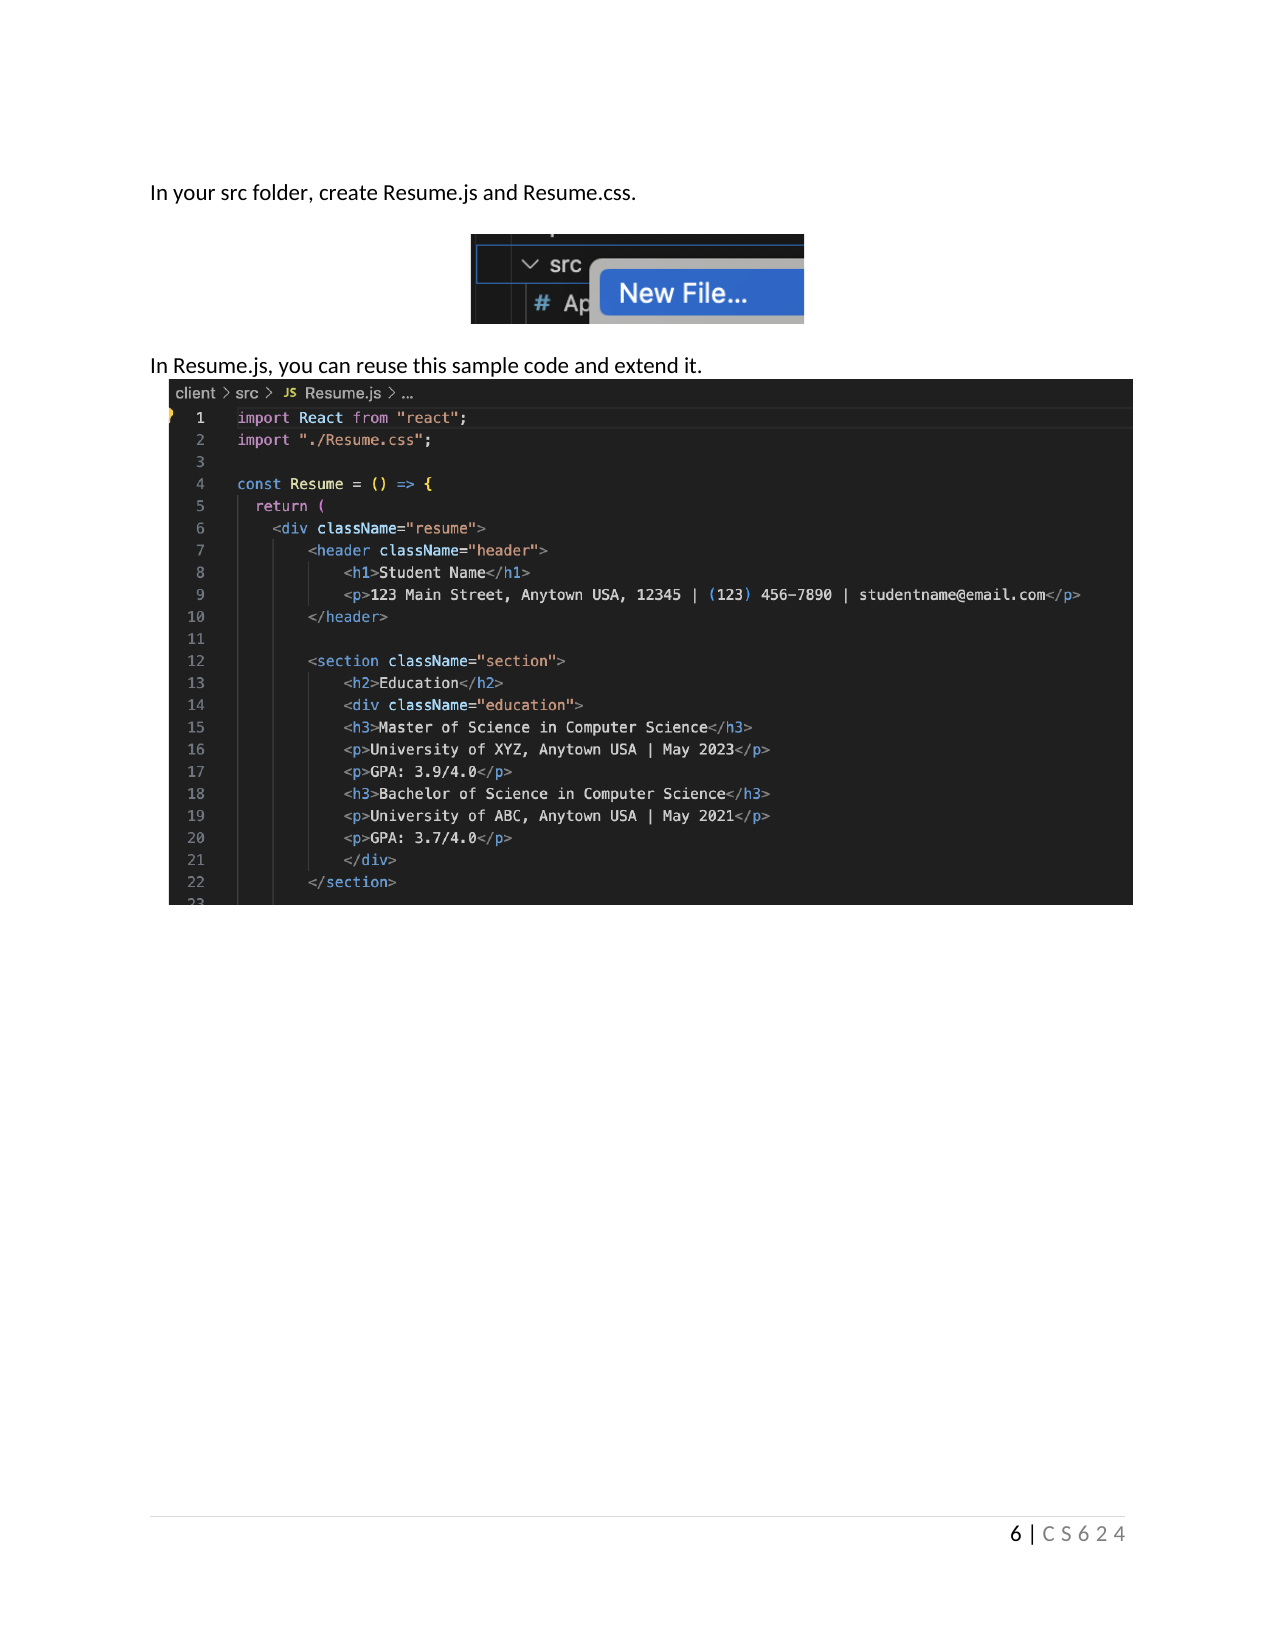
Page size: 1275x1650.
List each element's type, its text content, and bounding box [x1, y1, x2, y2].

text In your src folder, create Resume.js and Resume.css. [150, 178, 1125, 206]
text In Resume.js, you can reuse this sample code and extend it. [150, 352, 1125, 380]
